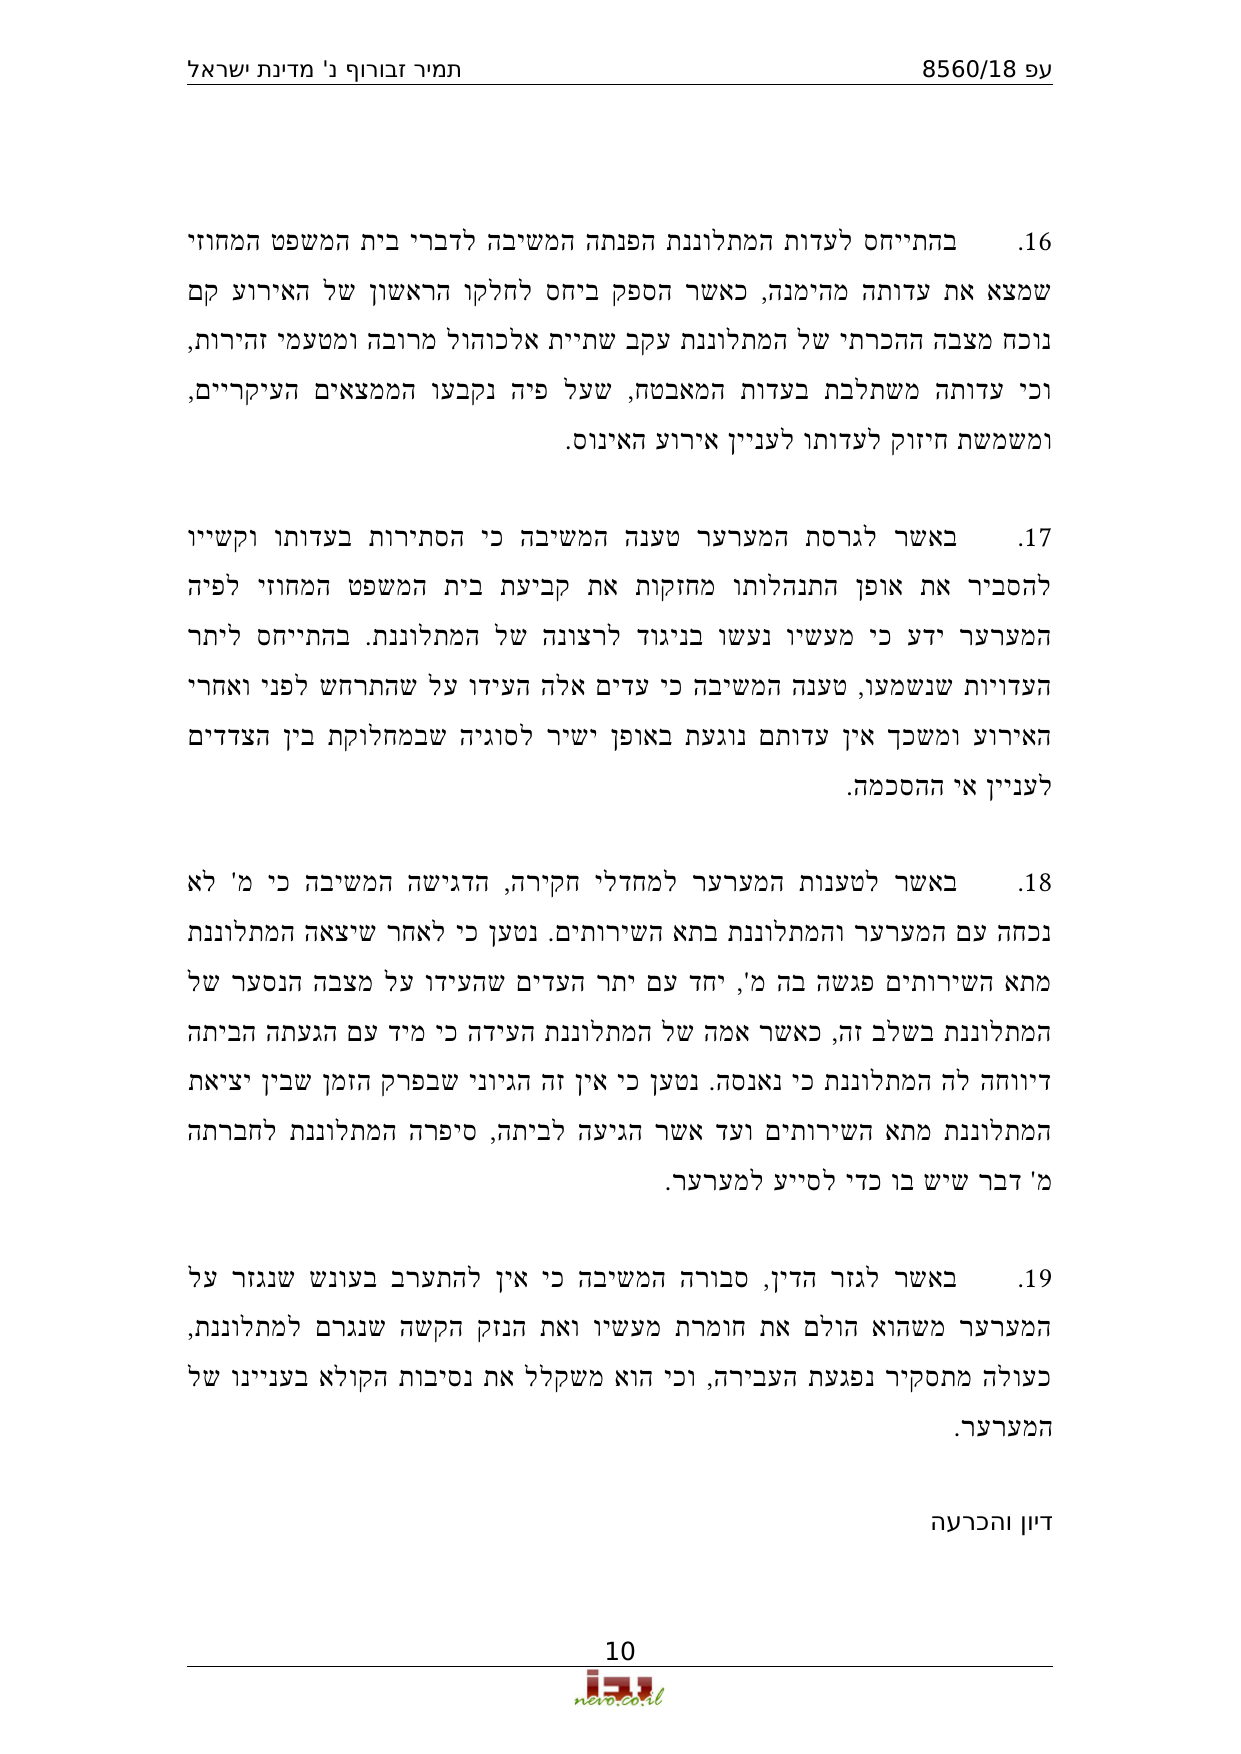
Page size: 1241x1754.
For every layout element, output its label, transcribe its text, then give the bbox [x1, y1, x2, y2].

list באשר לגרסת המערער טענה המשיבה כי הסתירות בעדותו וקשייו להסביר את אופן התנהלותו מחזקות את קביעת בית המשפט המחוזי לפיה המערער ידע כי מעשיו נעשו בניגוד לרצונה של המתלוננת. בהתייחס ליתר העדויות שנשמעו, טענה המשיבה כי עדים אלה העידו על שהתרחש לפני ואחרי האירוע ומשכך אין עדותם נוגעת באופן ישיר לסוגיה שבמחלוקת בין הצדדים לעניין אי ההסכמה. [187, 520, 1053, 802]
list באשר לגזר הדין, סבורה המשיבה כי אין להתערב בעונש שנגזר על המערער משהוא הולם את חומרת מעשיו ואת הנזק הקשה שנגרם למתלוננת, כעולה מתסקיר נפגעת העבירה, וכי הוא משקלל את נסיבות הקולא בעניינו של המערער. [187, 1261, 1053, 1443]
picture [574, 1669, 666, 1707]
list בהתייחס לעדות המתלוננת הפנתה המשיבה לדברי בית המשפט המחוזי שמצא את עדותה מהימנה, כאשר הספק ביחס לחלקו הראשון של האירוע קם נוכח מצבה ההכרתי של המתלוננת עקב שתיית אלכוהול מרובה ומטעמי זהירות, וכי עדותה משתלבת בעדות המאבטח, שעל פיה נקבעו הממצאים העיקריים, ומשמשת חיזוק לעדותו לעניין אירוע האינוס. [187, 224, 1053, 456]
list באשר לטענות המערער למחדלי חקירה, הדגישה המשיבה כי מ' לא נכחה עם המערער והמתלוננת בתא השירותים. נטען כי לאחר שיצאה המתלוננת מתא השירותים פגשה בה מ', יחד עם יתר העדים שהעידו על מצבה הנסער של המתלוננת בשלב זה, כאשר אמה של המתלוננת העידה כי מיד עם הגעתה הביתה דיווחה לה המתלוננת כי נאנסה. נטען כי אין זה הגיוני שבפרק הזמן שבין יציאת המתלוננת מתא השירותים ועד אשר הגיעה לביתה, סיפרה המתלוננת לחברתה מ' דבר שיש בו כדי לסייע למערער. [187, 866, 1053, 1197]
text דיון והכרעה [187, 1507, 1053, 1536]
